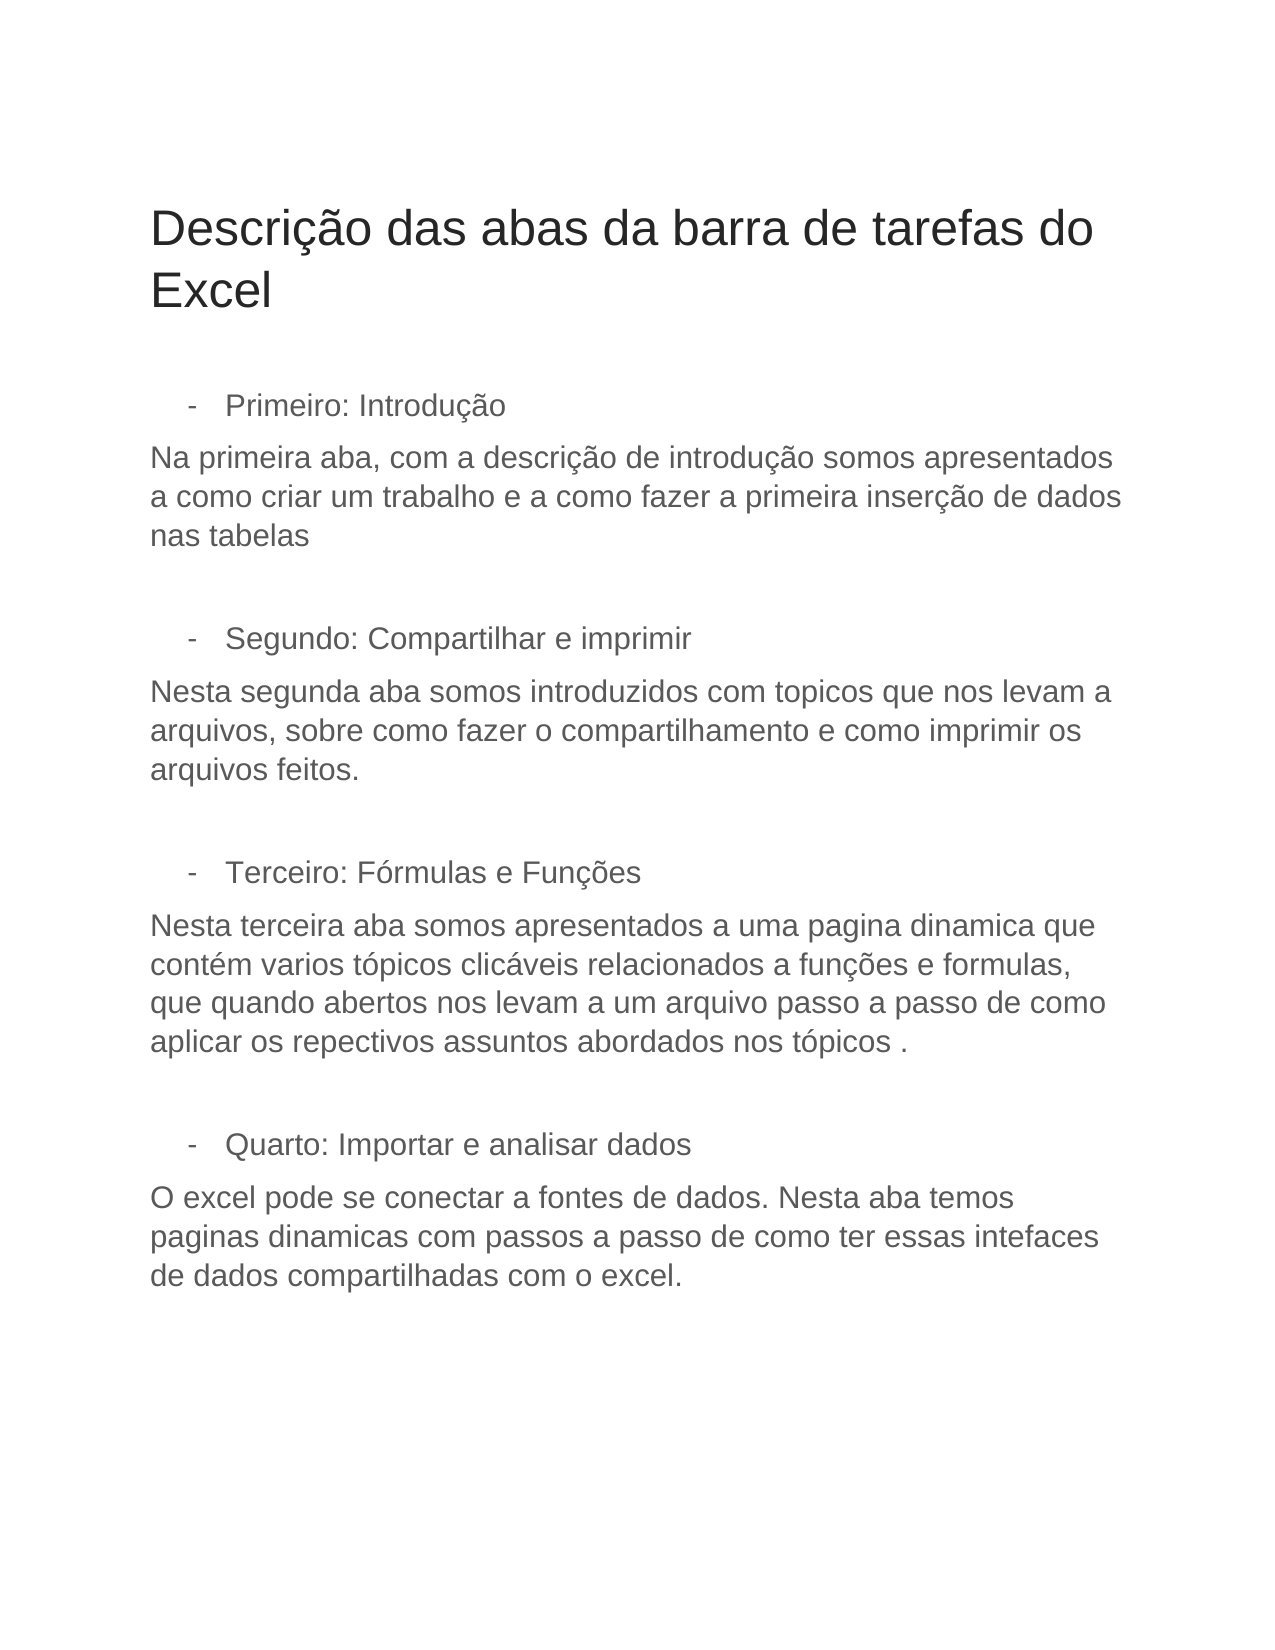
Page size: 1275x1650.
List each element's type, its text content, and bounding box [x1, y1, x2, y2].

text Na primeira aba, com a descrição de introdução somos apresentados a como criar um trabalho e a como fazer a primeira inserção de dados nas tabelas [150, 439, 1125, 553]
list Terceiro: Fórmulas e Funções [187, 853, 1125, 891]
text Nesta segunda aba somos introduzidos com topicos que nos levam a arquivos, sobre como fazer o compartilhamento e como imprimir os arquivos feitos. [150, 673, 1125, 787]
list Segundo: Compartilhar e imprimir [187, 619, 1125, 658]
text O excel pode se conectar a fontes de dados. Nesta aba temos paginas dinamicas com passos a passo de como ter essas intefaces de dados compartilhadas com o excel. [150, 1179, 1125, 1293]
subtitle Descrição das abas da barra de tarefas do Excel [150, 198, 1125, 317]
list Quarto: Importar e analisar dados [187, 1126, 1125, 1164]
text Nesta terceira aba somos apresentados a uma pagina dinamica que contém varios tópicos clicáveis relacionados a funções e formulas, que quando abertos nos levam a um arquivo passo a passo de como aplicar os repectivos assuntos abordados nos tópicos . [150, 907, 1125, 1059]
list Primeiro: Introdução [187, 386, 1125, 424]
